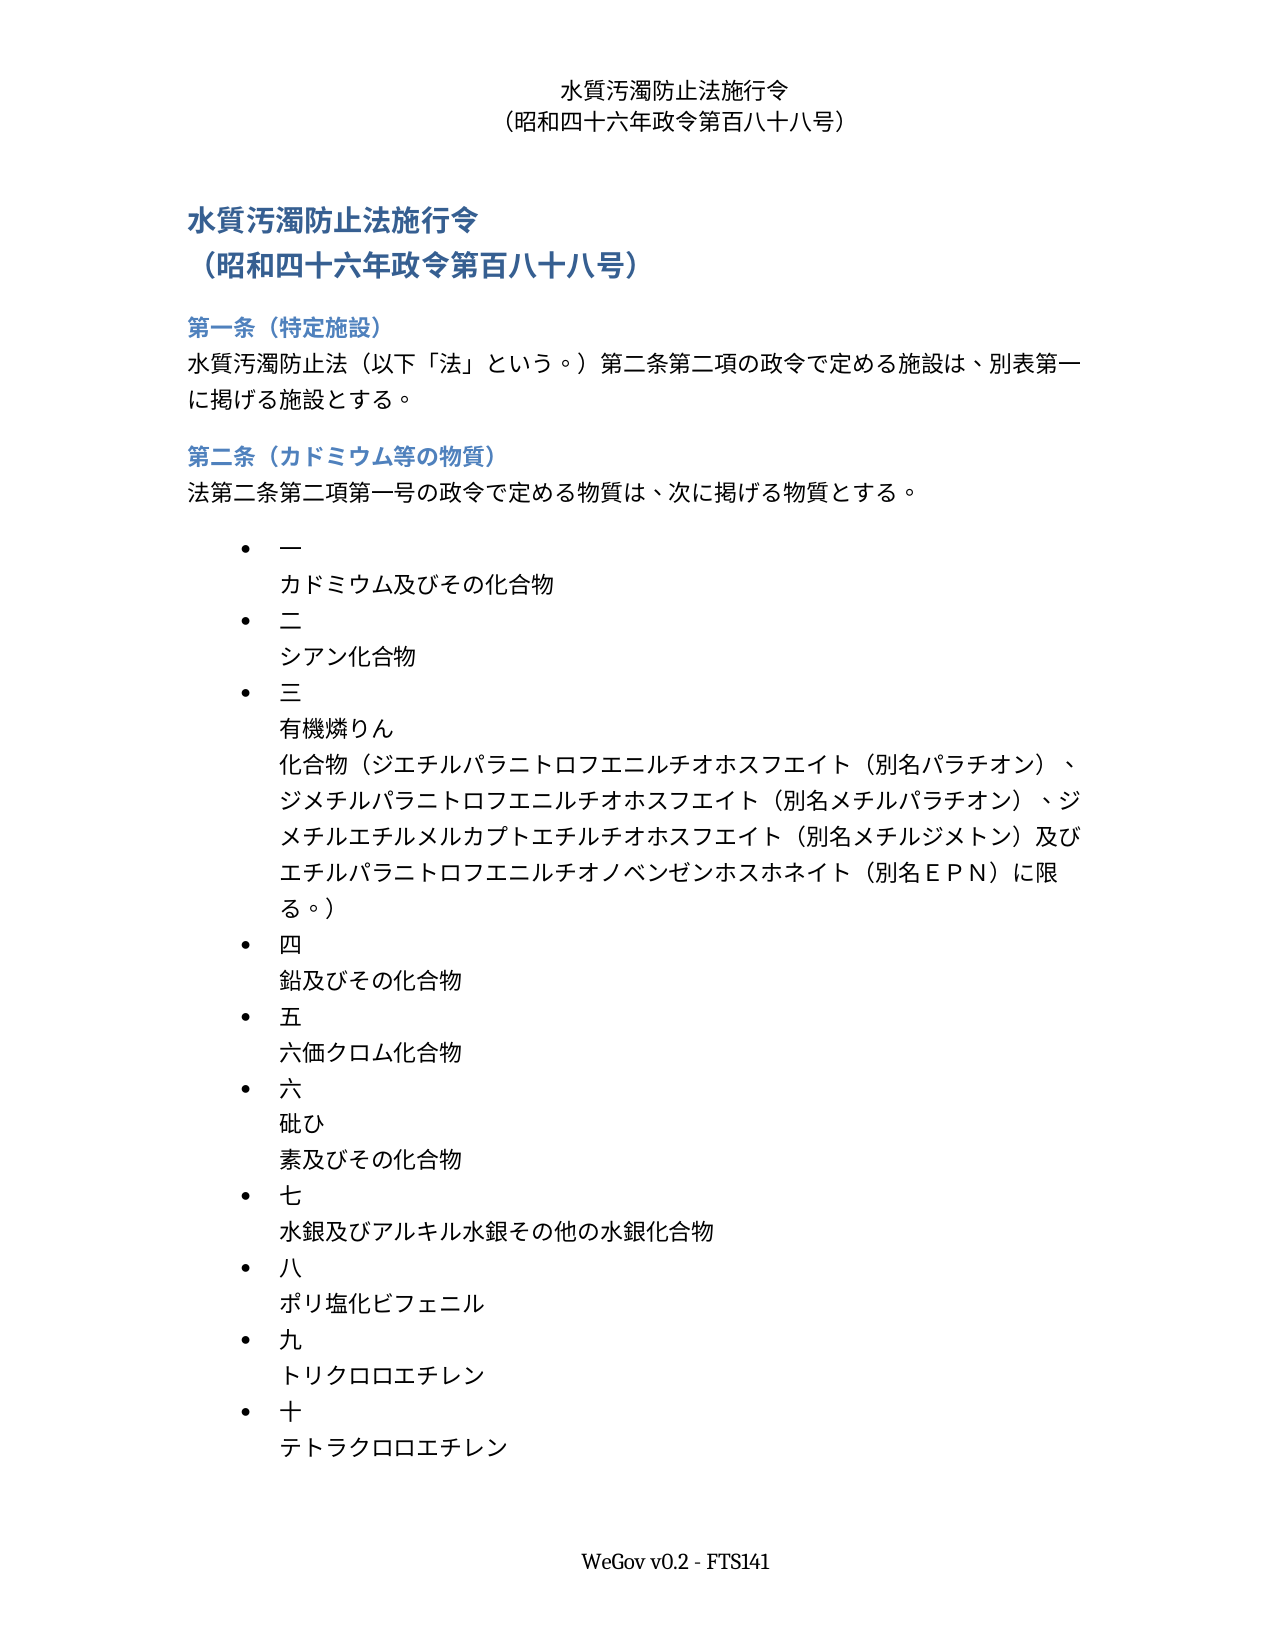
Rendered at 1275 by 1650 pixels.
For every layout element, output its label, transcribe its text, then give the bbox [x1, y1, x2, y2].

list 二 シアン化合物 [242, 605, 1087, 672]
list 三 有機燐りん 化合物（ジエチルパラニトロフエニルチオホスフエイト（別名パラチオン）、ジメチルパラニトロフエニルチオホスフエイト（別名メチルパラチオン）、ジメチルエチルメルカプトエチルチオホスフエイト（別名メチルジメトン）及びエチルパラニトロフエニルチオノベンゼンホスホネイト（別名ＥＰＮ）に限る。） [242, 677, 1087, 924]
subtitle 第二条（カドミウム等の物質） [187, 441, 1087, 472]
list 六 砒ひ 素及びその化合物 [242, 1072, 1087, 1176]
text 法第二条第二項第一号の政令で定める物質は、次に掲げる物質とする。 [187, 477, 1087, 508]
text 水質汚濁防止法（以下「法」という。）第二条第二項の政令で定める施設は、別表第一に掲げる施設とする。 [187, 348, 1087, 415]
list 四 鉛及びその化合物 [242, 929, 1087, 996]
list 八 ポリ塩化ビフェニル [242, 1252, 1087, 1319]
list 十 テトラクロロエチレン [242, 1396, 1087, 1463]
subtitle 第一条（特定施設） [187, 312, 1087, 343]
list 九 トリクロロエチレン [242, 1324, 1087, 1391]
subtitle 水質汚濁防止法施行令 （昭和四十六年政令第百八十八号） [187, 200, 1087, 285]
list 七 水銀及びアルキル水銀その他の水銀化合物 [242, 1180, 1087, 1247]
list 一 カドミウム及びその化合物 [242, 533, 1087, 601]
list 五 六価クロム化合物 [242, 1001, 1087, 1068]
